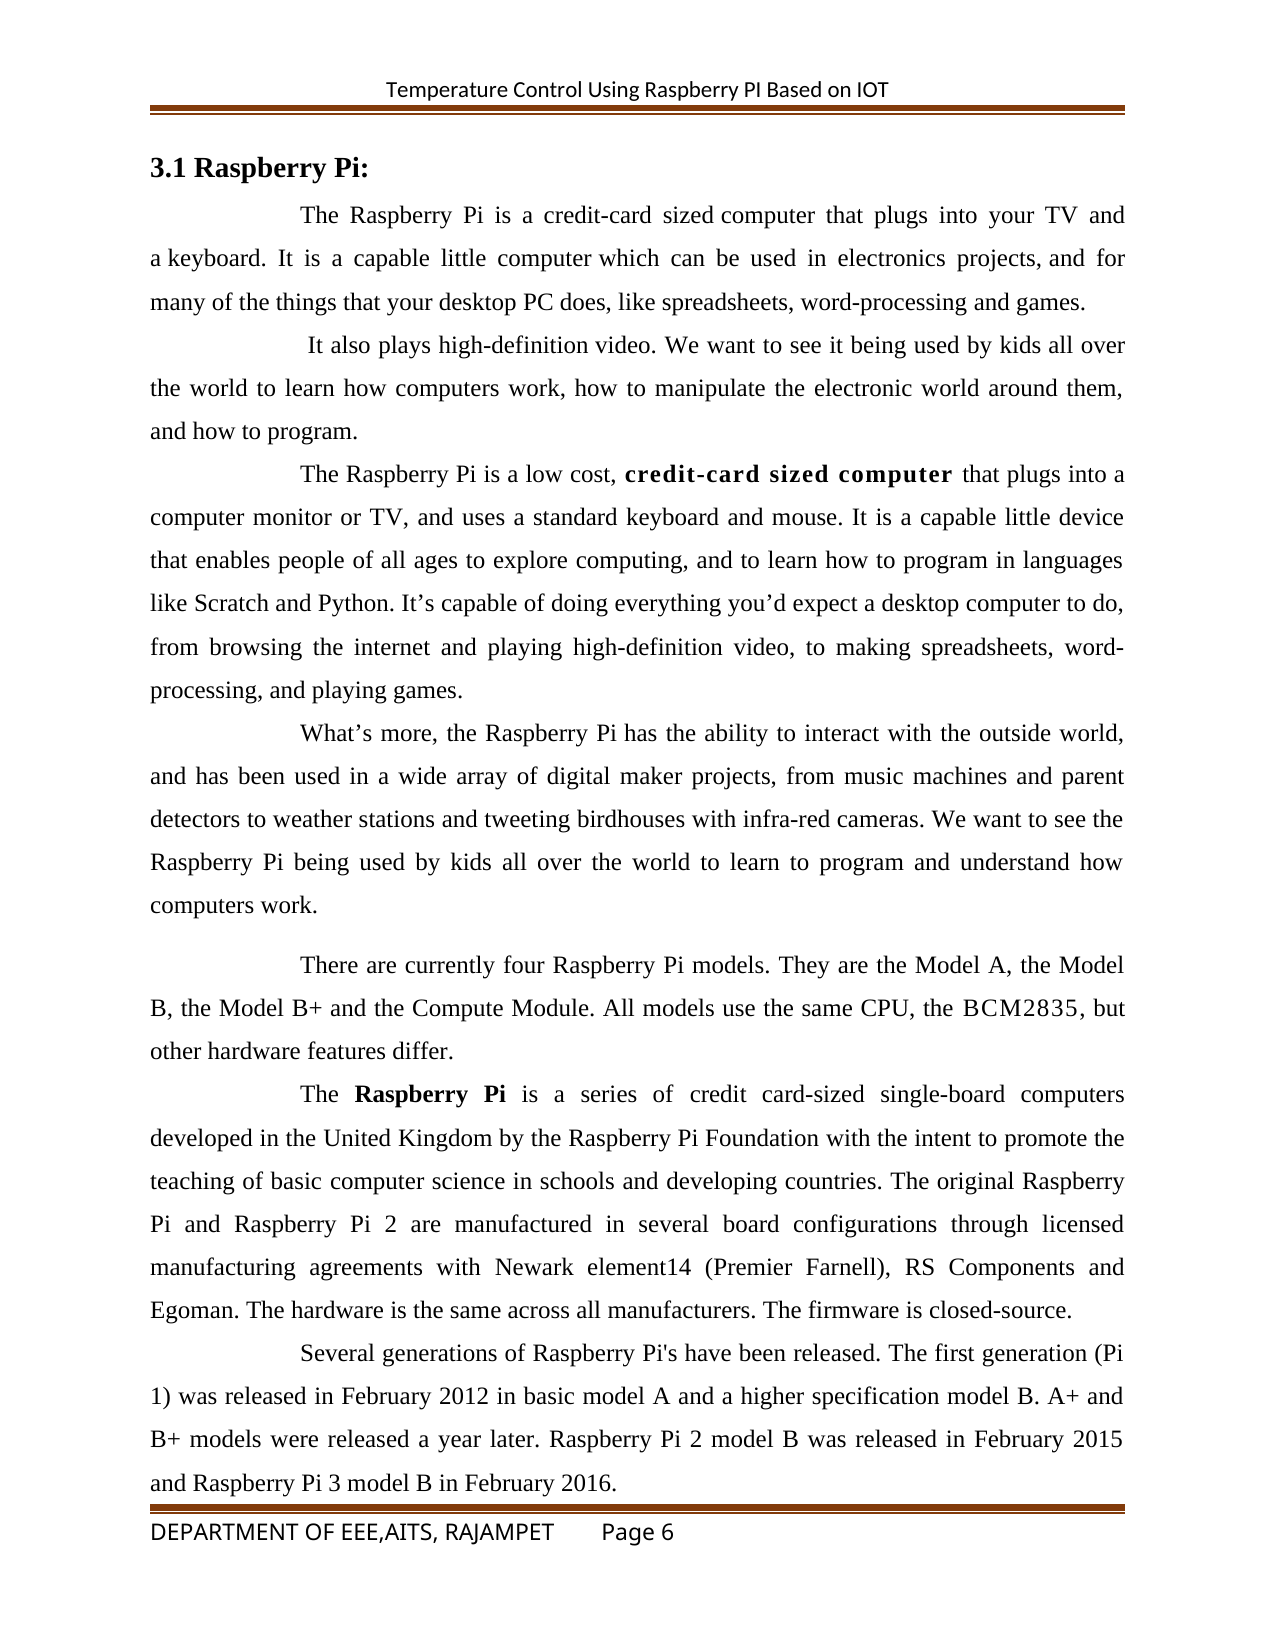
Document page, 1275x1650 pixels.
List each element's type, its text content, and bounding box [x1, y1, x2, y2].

text 3.1 Raspberry Pi: [150, 150, 1125, 183]
text The Raspberry Pi is a series of credit card-sized single-board computers developed in the United Kingdom by the Raspberry Pi Foundation with the intent to promote the teaching of basic computer science in schools and developing countries. The original Raspberry Pi and Raspberry Pi 2 are manufactured in several board configurations through licensed manufacturing agreements with Newark element14 (Premier Farnell), RS Components and Egoman. The hardware is the same across all manufacturers. The firmware is closed-source. [150, 1079, 1125, 1324]
text Several generations of Raspberry Pi's have been released. The first generation (Pi 1) was released in February 2012 in basic model A and a higher specification model B. A+ and B+ models were released a year later. Raspberry Pi 2 model B was released in February 2015 and Raspberry Pi 3 model B in February 2016. [150, 1338, 1125, 1496]
text The Raspberry Pi is a credit-card sized computer that plugs into your TV and a keyboard. It is a capable little computer which can be used in electronics projects, and for many of the things that your desktop PC does, like spreadsheets, word-processing and games. [150, 200, 1125, 315]
text It also plays high-definition video. We want to see it being used by kids all over the world to learn how computers work, how to manipulate the electronic world around them, and how to program. [150, 330, 1125, 445]
text There are currently four Raspberry Pi models. They are the Model A, the Model B, the Model B+ and the Compute Module. All models use the same CPU, the BCM2835, but other hardware features differ. [150, 950, 1125, 1065]
text The Raspberry Pi is a low cost, credit-card sized computer that plugs into a computer monitor or TV, and uses a standard keyboard and mouse. It is a capable little device that enables people of all ages to explore computing, and to learn how to program in languages like Scratch and Python. It’s capable of doing everything you’d expect a desktop computer to do, from browsing the internet and playing high-definition video, to making spreadsheets, word-processing, and playing games. [150, 459, 1125, 703]
text What’s more, the Raspberry Pi has the ability to interact with the outside world, and has been used in a wide array of digital maker projects, from music machines and parent detectors to weather stations and tweeting birdhouses with infra-red cameras. We want to see the Raspberry Pi being used by kids all over the world to learn to program and understand how computers work. [150, 718, 1125, 919]
